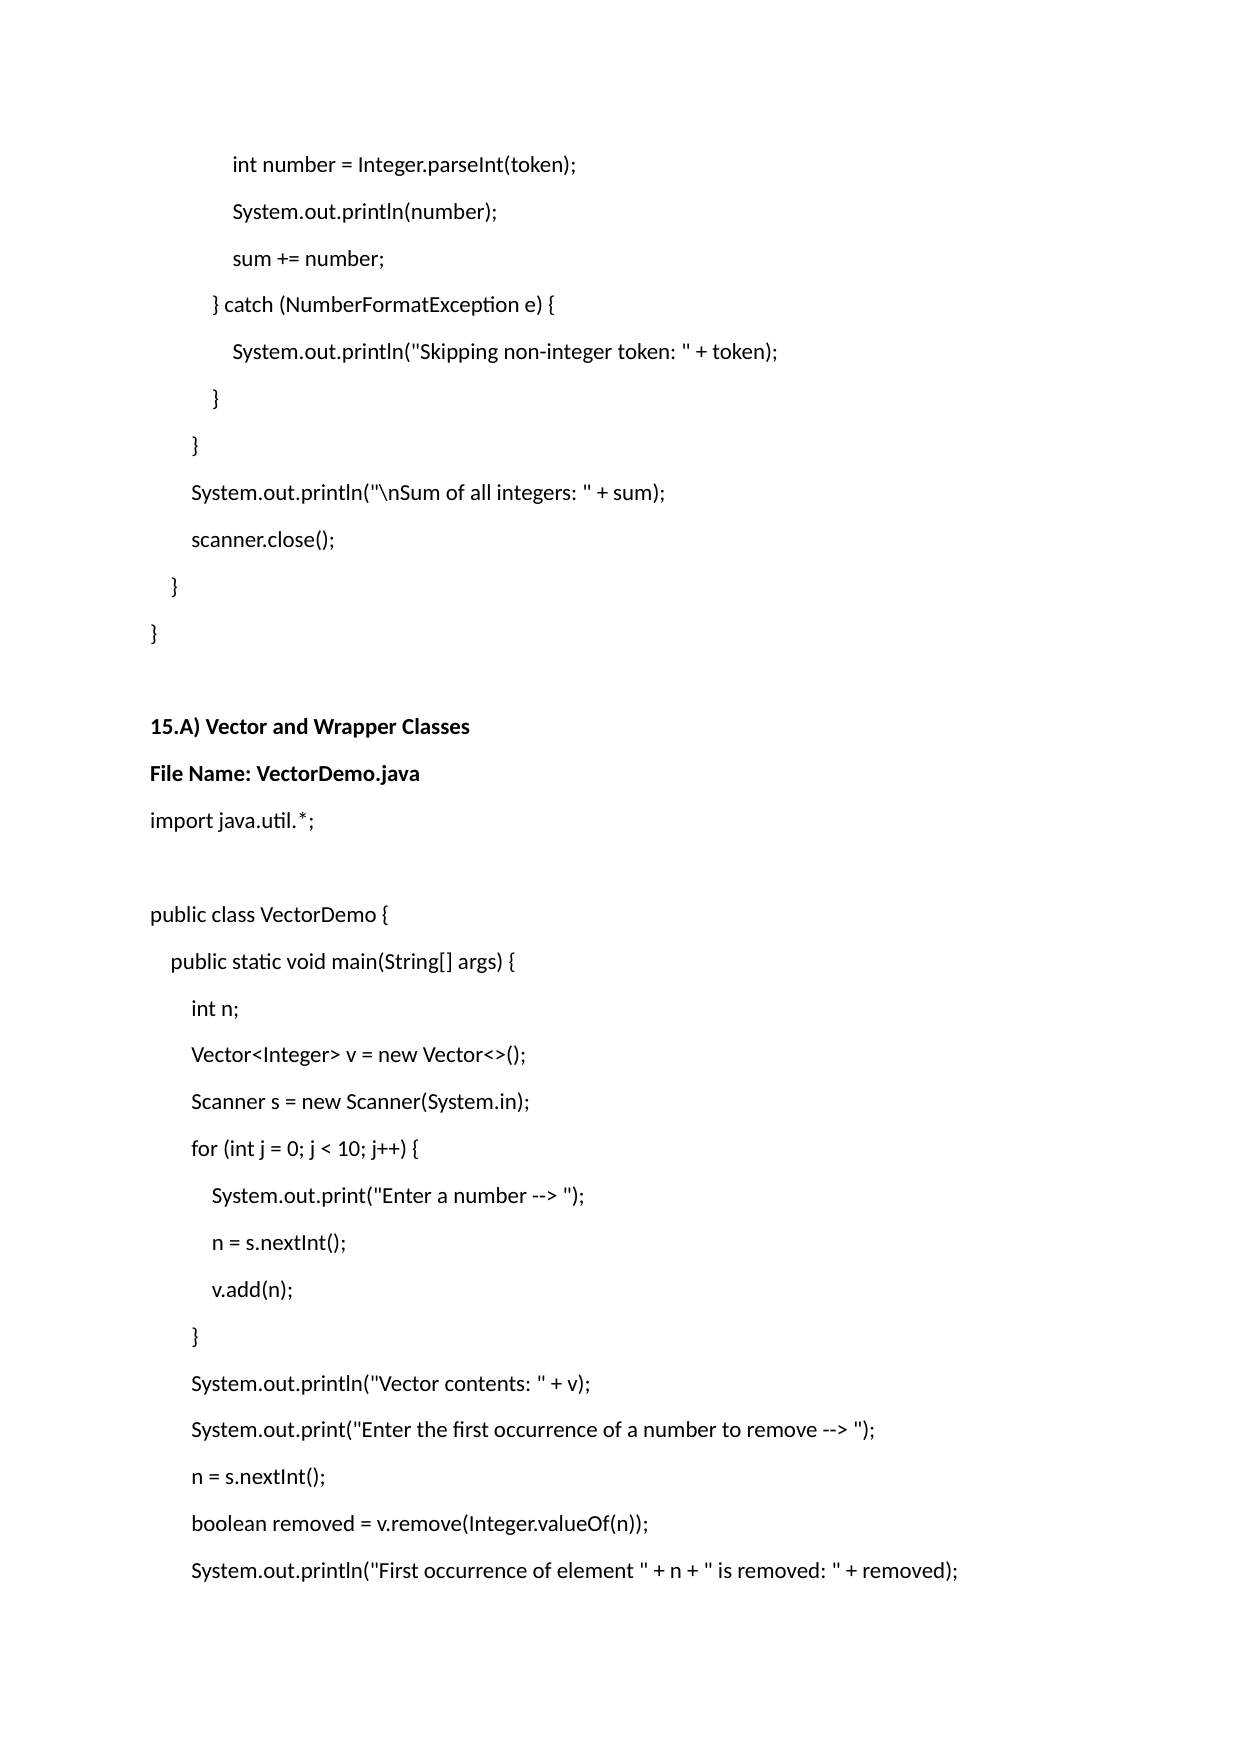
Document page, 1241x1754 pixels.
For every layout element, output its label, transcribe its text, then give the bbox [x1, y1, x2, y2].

text import java.util.*; [150, 806, 1090, 834]
text 15.A) Vector and Wrapper Classes [150, 712, 1090, 741]
text int n; [150, 994, 1090, 1022]
text } [150, 1322, 1090, 1350]
text for (int j = 0; j < 10; j++) { [150, 1134, 1090, 1162]
text n = s.nextInt(); [150, 1228, 1090, 1256]
text Vector<Integer> v = new Vector<>(); [150, 1041, 1090, 1069]
text v.add(n); [150, 1275, 1090, 1303]
text System.out.print("Enter the first occurrence of a number to remove --> "); [150, 1416, 1090, 1444]
text System.out.println("Skipping non-integer token: " + token); [150, 337, 1090, 366]
text File Name: VectorDemo.java [150, 759, 1090, 787]
text System.out.println("First occurrence of element " + n + " is removed: " + removed); [150, 1556, 1090, 1584]
text public static void main(String[] args) { [150, 947, 1090, 975]
text public class VectorDemo { [150, 900, 1090, 928]
text scanner.close(); [150, 525, 1090, 553]
text System.out.println(number); [150, 197, 1090, 225]
text } [150, 572, 1090, 600]
text System.out.println("Vector contents: " + v); [150, 1369, 1090, 1397]
text System.out.println("\nSum of all integers: " + sum); [150, 478, 1090, 506]
text System.out.print("Enter a number --> "); [150, 1181, 1090, 1209]
text sum += number; [150, 244, 1090, 272]
text } [150, 431, 1090, 459]
text } [150, 619, 1090, 647]
text int number = Integer.parseInt(token); [150, 150, 1090, 178]
text boolean removed = v.remove(Integer.valueOf(n)); [150, 1509, 1090, 1537]
text Scanner s = new Scanner(System.in); [150, 1087, 1090, 1116]
text } [150, 384, 1090, 412]
text n = s.nextInt(); [150, 1462, 1090, 1491]
text } catch (NumberFormatException e) { [150, 291, 1090, 319]
